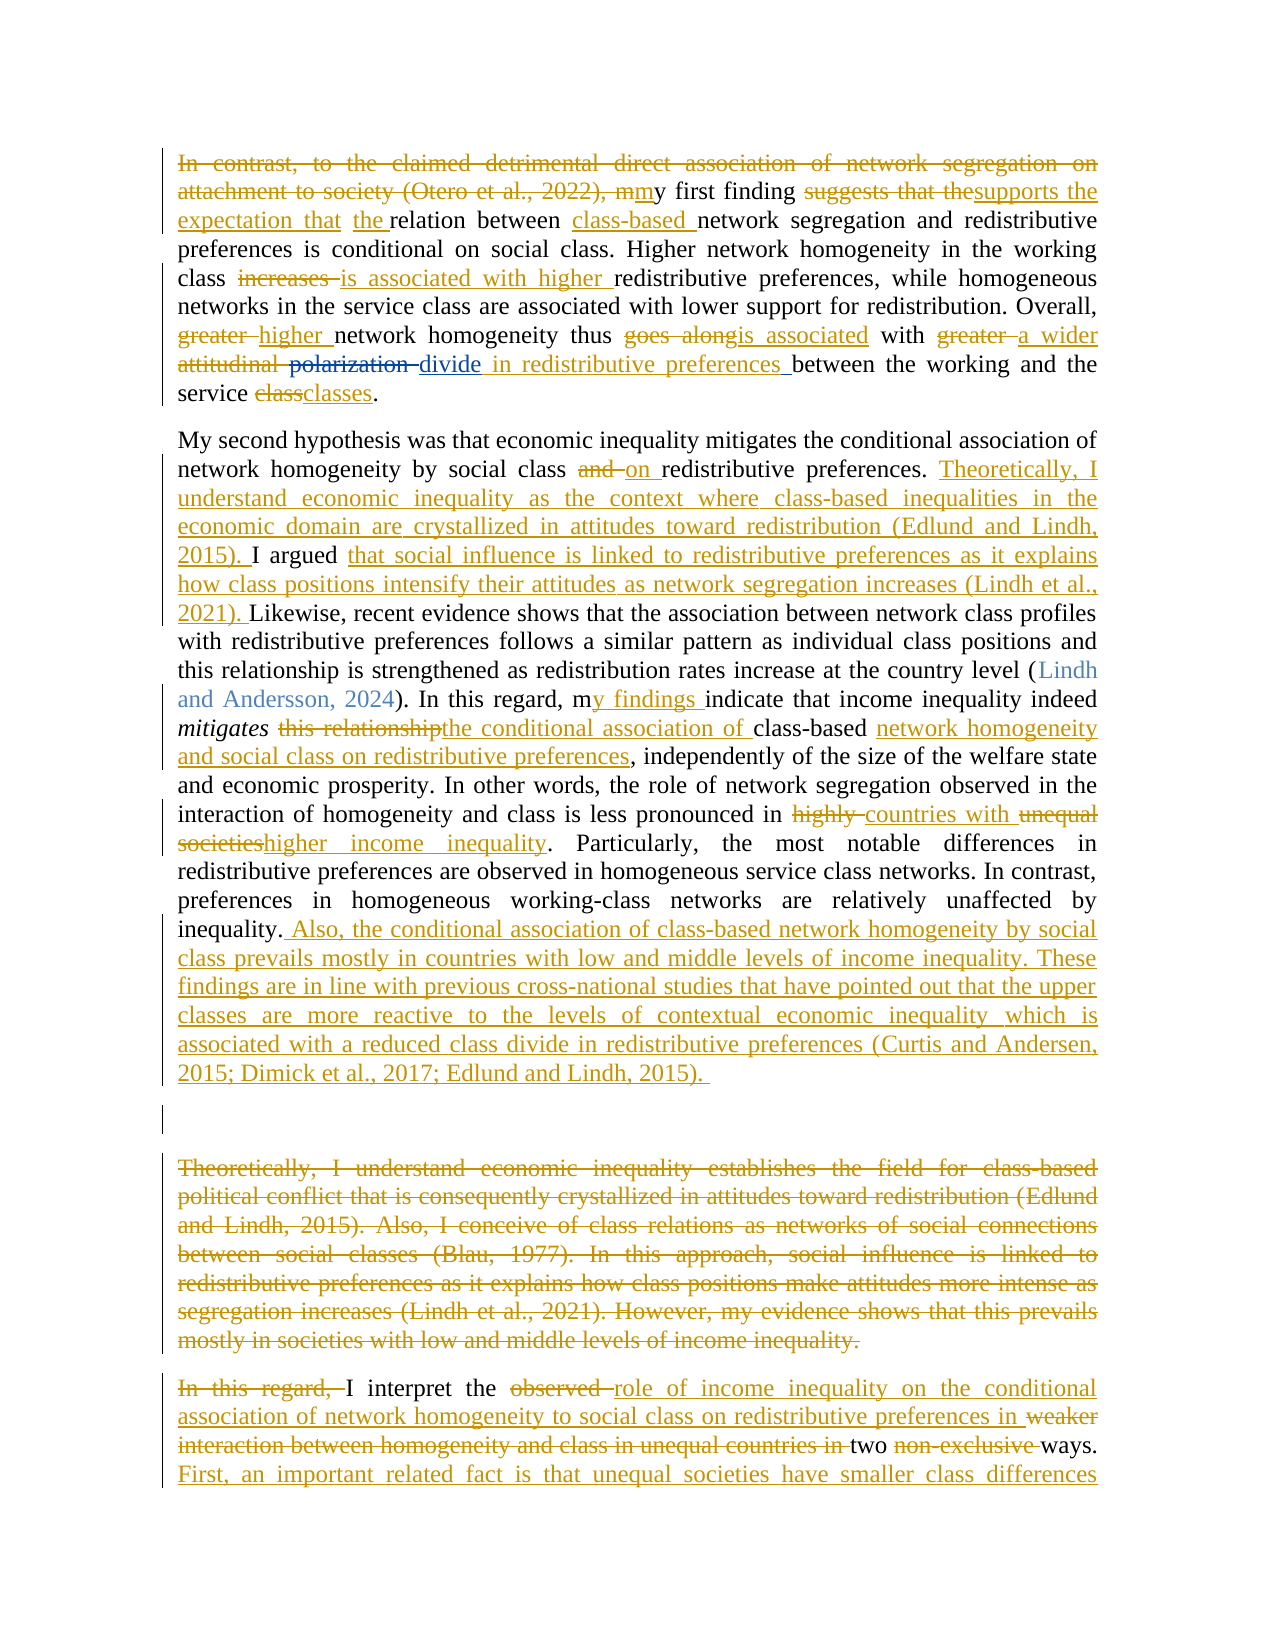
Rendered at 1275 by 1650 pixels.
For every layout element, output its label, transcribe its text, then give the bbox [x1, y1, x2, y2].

text y first finding relation between network segregation and redistributive preferences is conditional on social class. Higher network homogeneity in the working class redistributive preferences, while homogeneous networks in the service class are associated with lower support for redistribution. Overall, network homogeneity thus with between the working and the service . [177, 164, 1098, 406]
text My second hypothesis was that economic inequality mitigates the conditional association of network homogeneity by social class redistributive preferences. I argued Likewise, recent evidence shows that the association between network class profiles with redistributive preferences follows a similar pattern as individual class positions and this relationship is strengthened as redistribution rates increase at the country level (Lindh and Andersson, 2024). In this regard, mindicate that income inequality indeed mitigates class-based , independently of the size of the welfare state and economic prosperity. In other words, the role of network segregation observed in the interaction of homogeneity and class is less pronounced in . Particularly, the most notable differences in redistributive preferences are observed in homogeneous service class networks. In contrast, preferences in homogeneous working-class networks are relatively unaffected by inequality. [177, 425, 1098, 508]
text My second hypothesis was that economic inequality mitigates the conditional association of network homogeneity by social class redistributive preferences. I argued Likewise, recent evidence shows that the association between network class profiles with redistributive preferences follows a similar pattern as individual class positions and this relationship is strengthened as redistribution rates increase at the country level (Lindh and Andersson, 2024). In this regard, mindicate that income inequality indeed mitigates class-based , independently of the size of the welfare state and economic prosperity. In other words, the role of network segregation observed in the interaction of homogeneity and class is less pronounced in . Particularly, the most notable differences in redistributive preferences are observed in homogeneous service class networks. In contrast, preferences in homogeneous working-class networks are relatively unaffected by inequality. [177, 595, 1098, 1054]
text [177, 1373, 1098, 1484]
